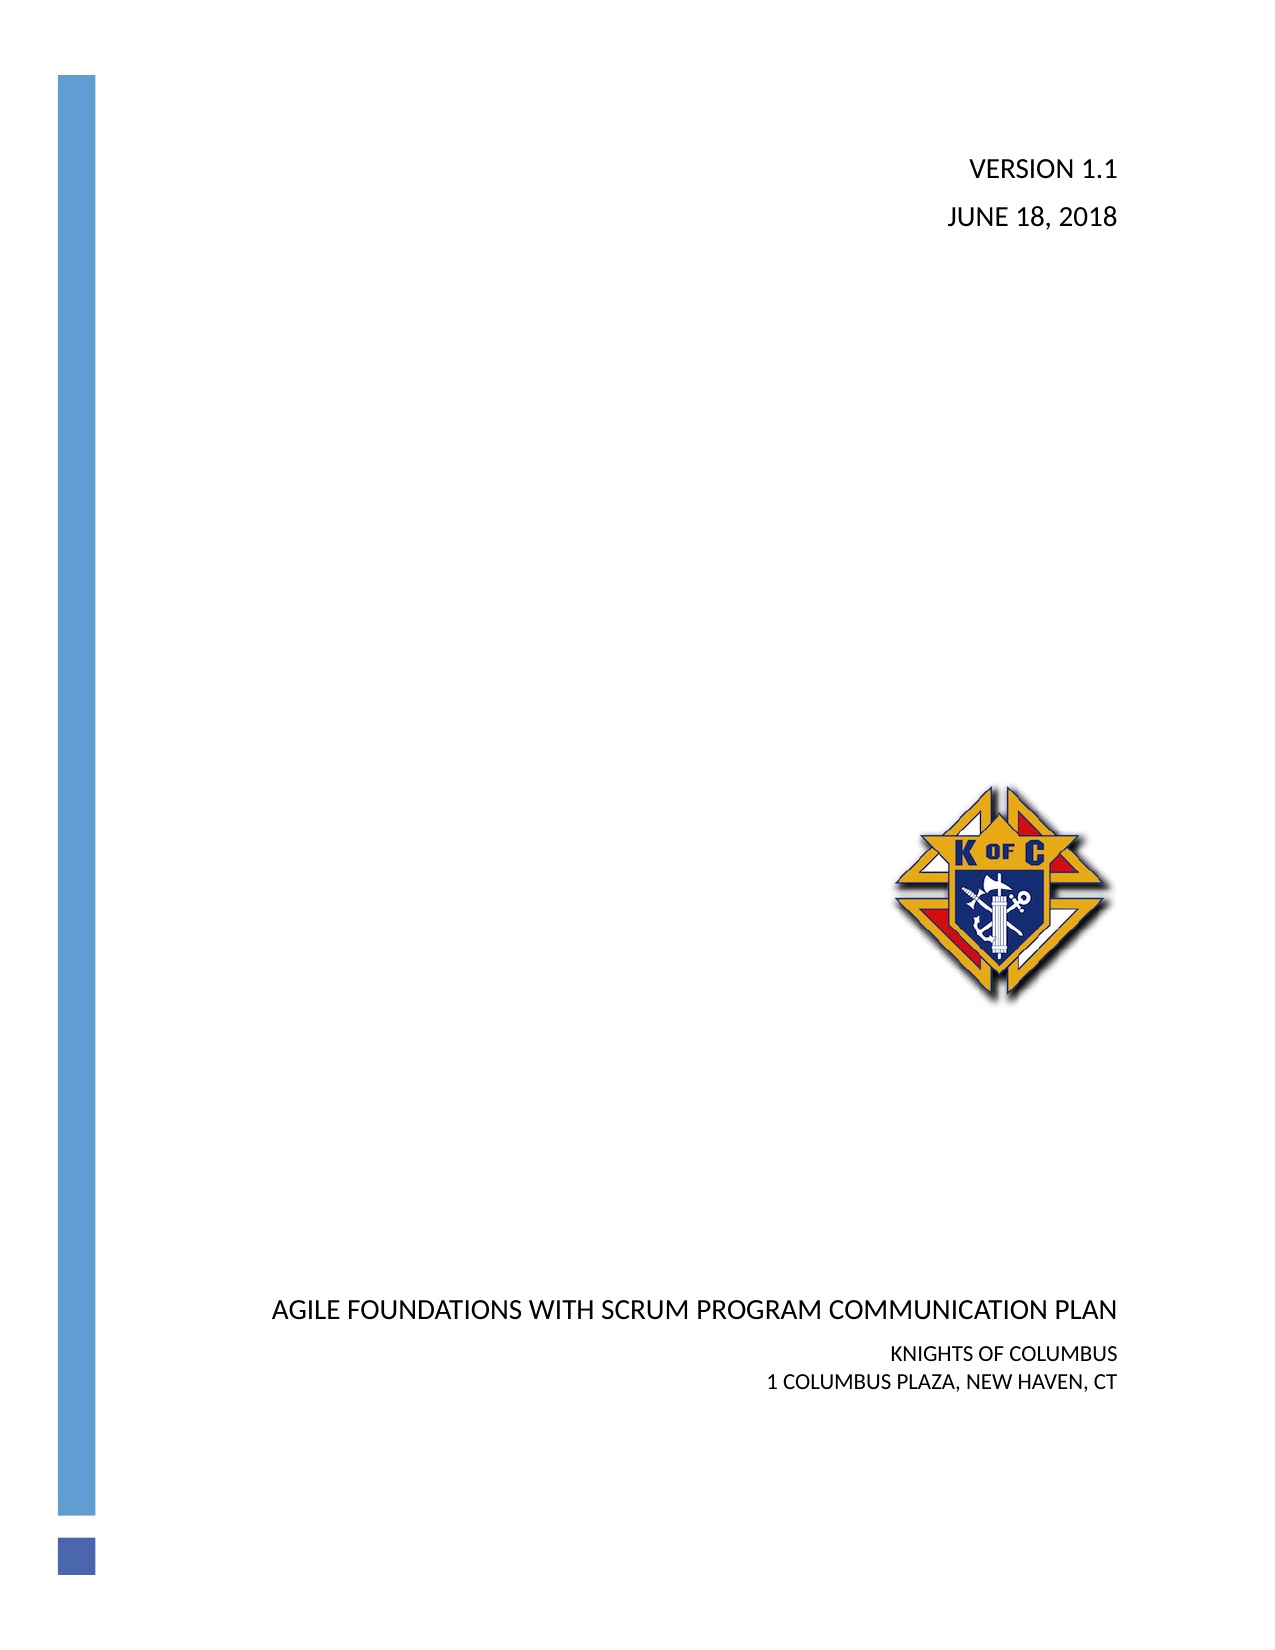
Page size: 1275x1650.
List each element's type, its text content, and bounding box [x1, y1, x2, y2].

subtitle Agile Foundations With Scrum [157, 1291, 1117, 1327]
picture [880, 771, 1118, 1009]
subtitle 1.1 [157, 150, 1117, 186]
subtitle June 18, 2018 [157, 198, 1117, 234]
